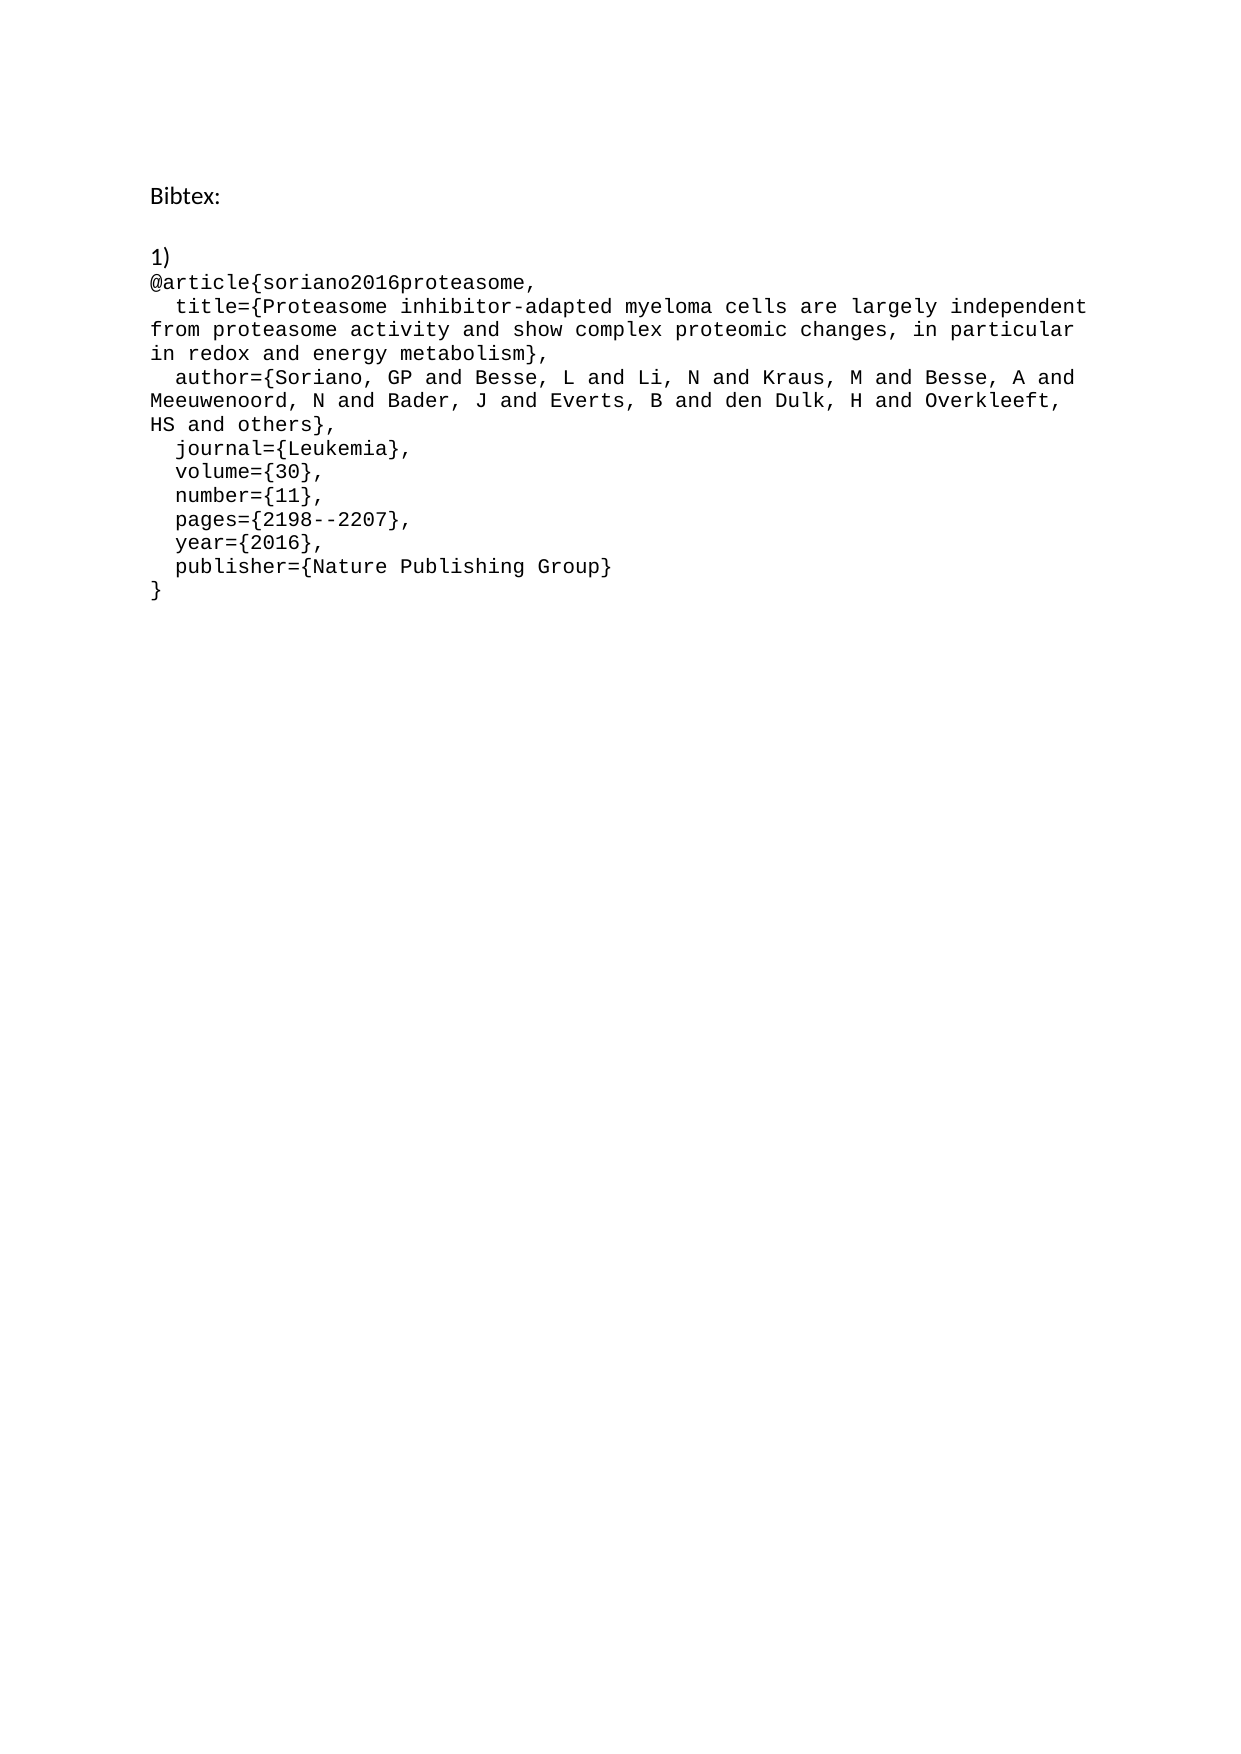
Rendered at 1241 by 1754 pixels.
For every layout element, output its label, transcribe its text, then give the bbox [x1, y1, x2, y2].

text author={Soriano, GP and Besse, L and Li, N and Kraus, M and Besse, A and Meeuwenoord, N and Bader, J and Everts, B and den Dulk, H and Overkleeft, HS and others}, [150, 367, 1090, 438]
text journal={Leukemia}, [150, 438, 1090, 461]
text Bibtex: [150, 181, 1090, 211]
text publisher={Nature Publishing Group} [150, 556, 1090, 579]
text number={11}, [150, 485, 1090, 508]
text 1) [150, 242, 1090, 272]
text @article{soriano2016proteasome, [150, 272, 1090, 296]
text pages={2198--2207}, [150, 508, 1090, 532]
text year={2016}, [150, 532, 1090, 556]
text } [150, 579, 1090, 603]
text volume={30}, [150, 461, 1090, 485]
text title={Proteasome inhibitor-adapted myeloma cells are largely independent from proteasome activity and show complex proteomic changes, in particular in redox and energy metabolism}, [150, 296, 1090, 367]
